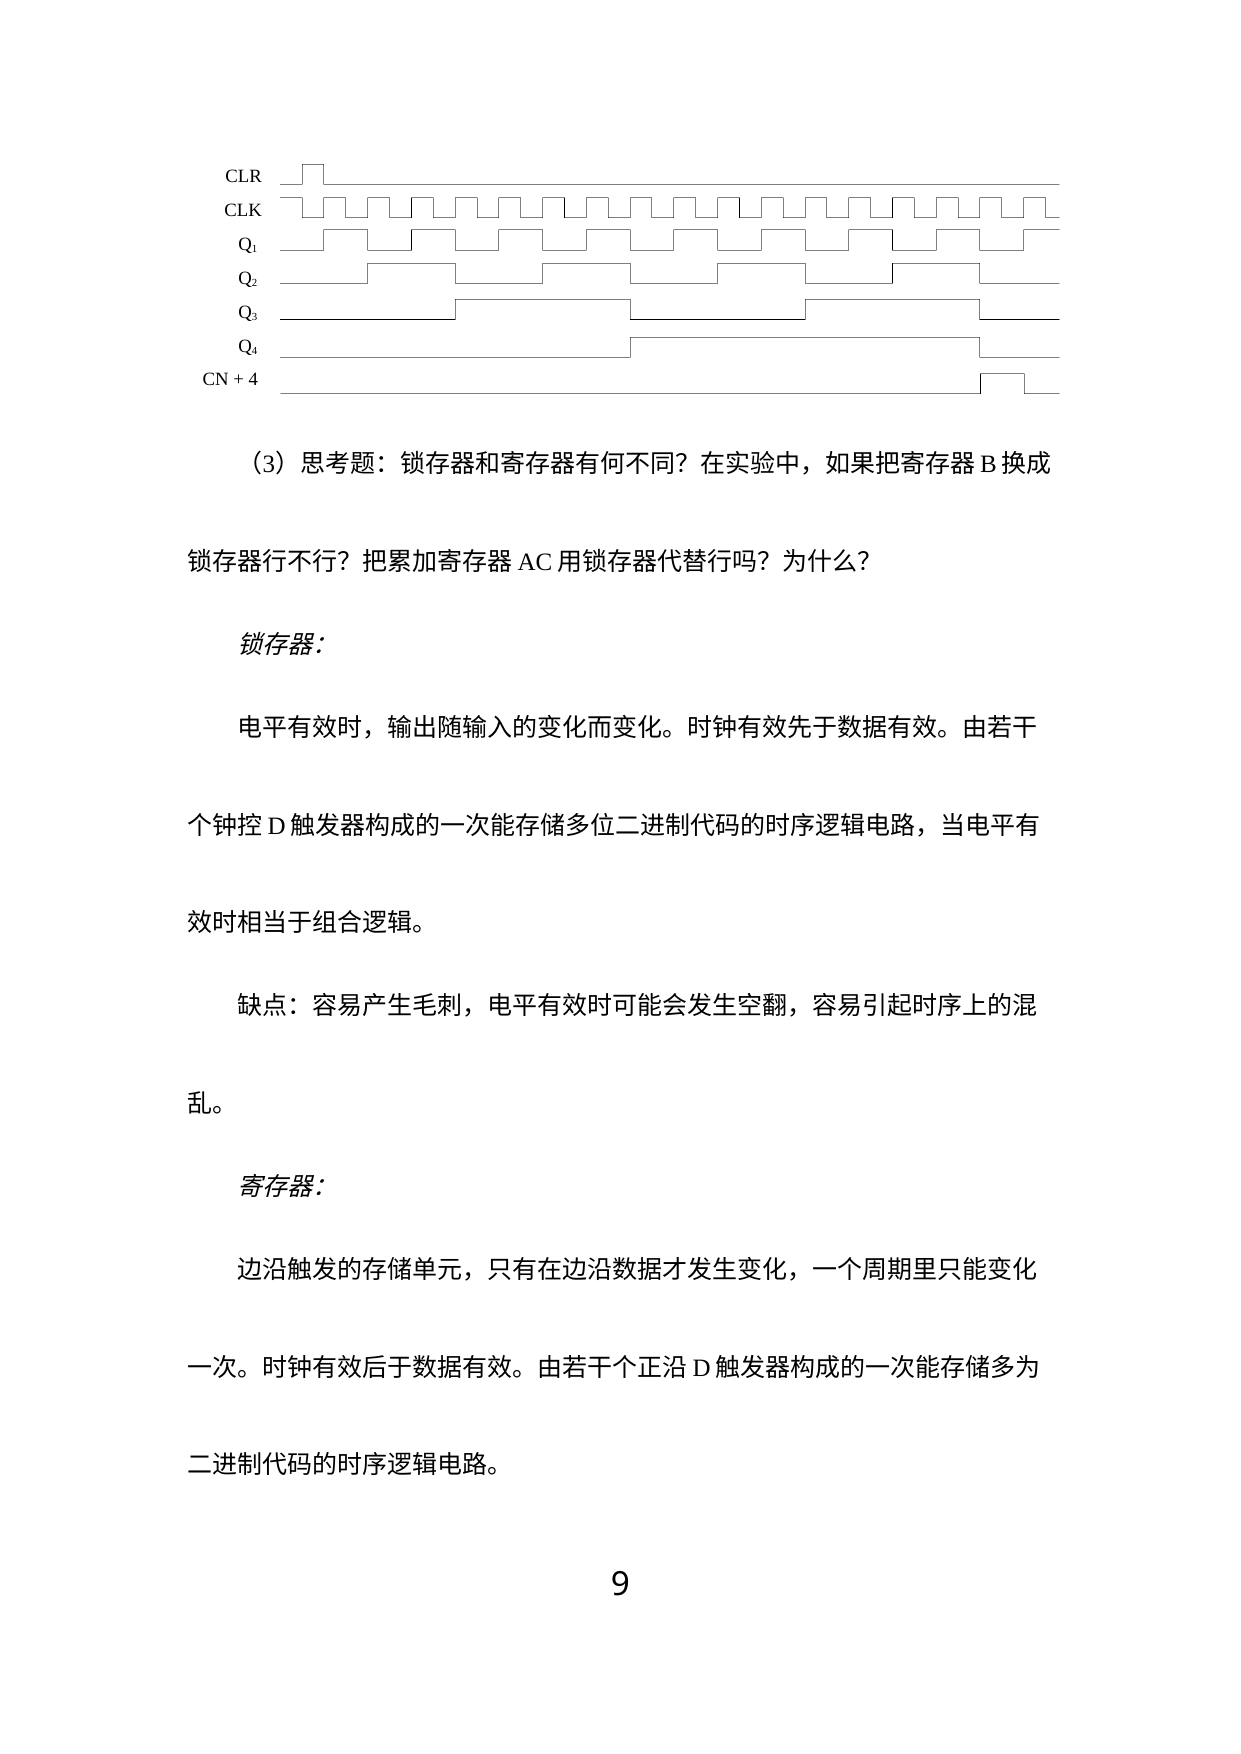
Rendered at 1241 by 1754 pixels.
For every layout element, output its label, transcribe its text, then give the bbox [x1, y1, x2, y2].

picture [275, 156, 1067, 400]
text 电平有效时，输出随输入的变化而变化。时钟有效先于数据有效。由若干个钟控D触发器构成的一次能存储多位二进制代码的时序逻辑电路，当电平有效时相当于组合逻辑。 [187, 693, 1053, 953]
text （3）思考题：锁存器和寄存器有何不同？在实验中，如果把寄存器B换成锁存器行不行？把累加寄存器AC用锁存器代替行吗？为什么？ [187, 429, 1053, 592]
text 边沿触发的存储单元，只有在边沿数据才发生变化，一个周期里只能变化一次。时钟有效后于数据有效。由若干个正沿D触发器构成的一次能存储多为二进制代码的时序逻辑电路。 [187, 1235, 1053, 1495]
text 寄存器： [187, 1152, 1053, 1217]
text 缺点：容易产生毛刺，电平有效时可能会发生空翻，容易引起时序上的混乱。 [187, 971, 1053, 1134]
text 锁存器： [187, 610, 1053, 675]
